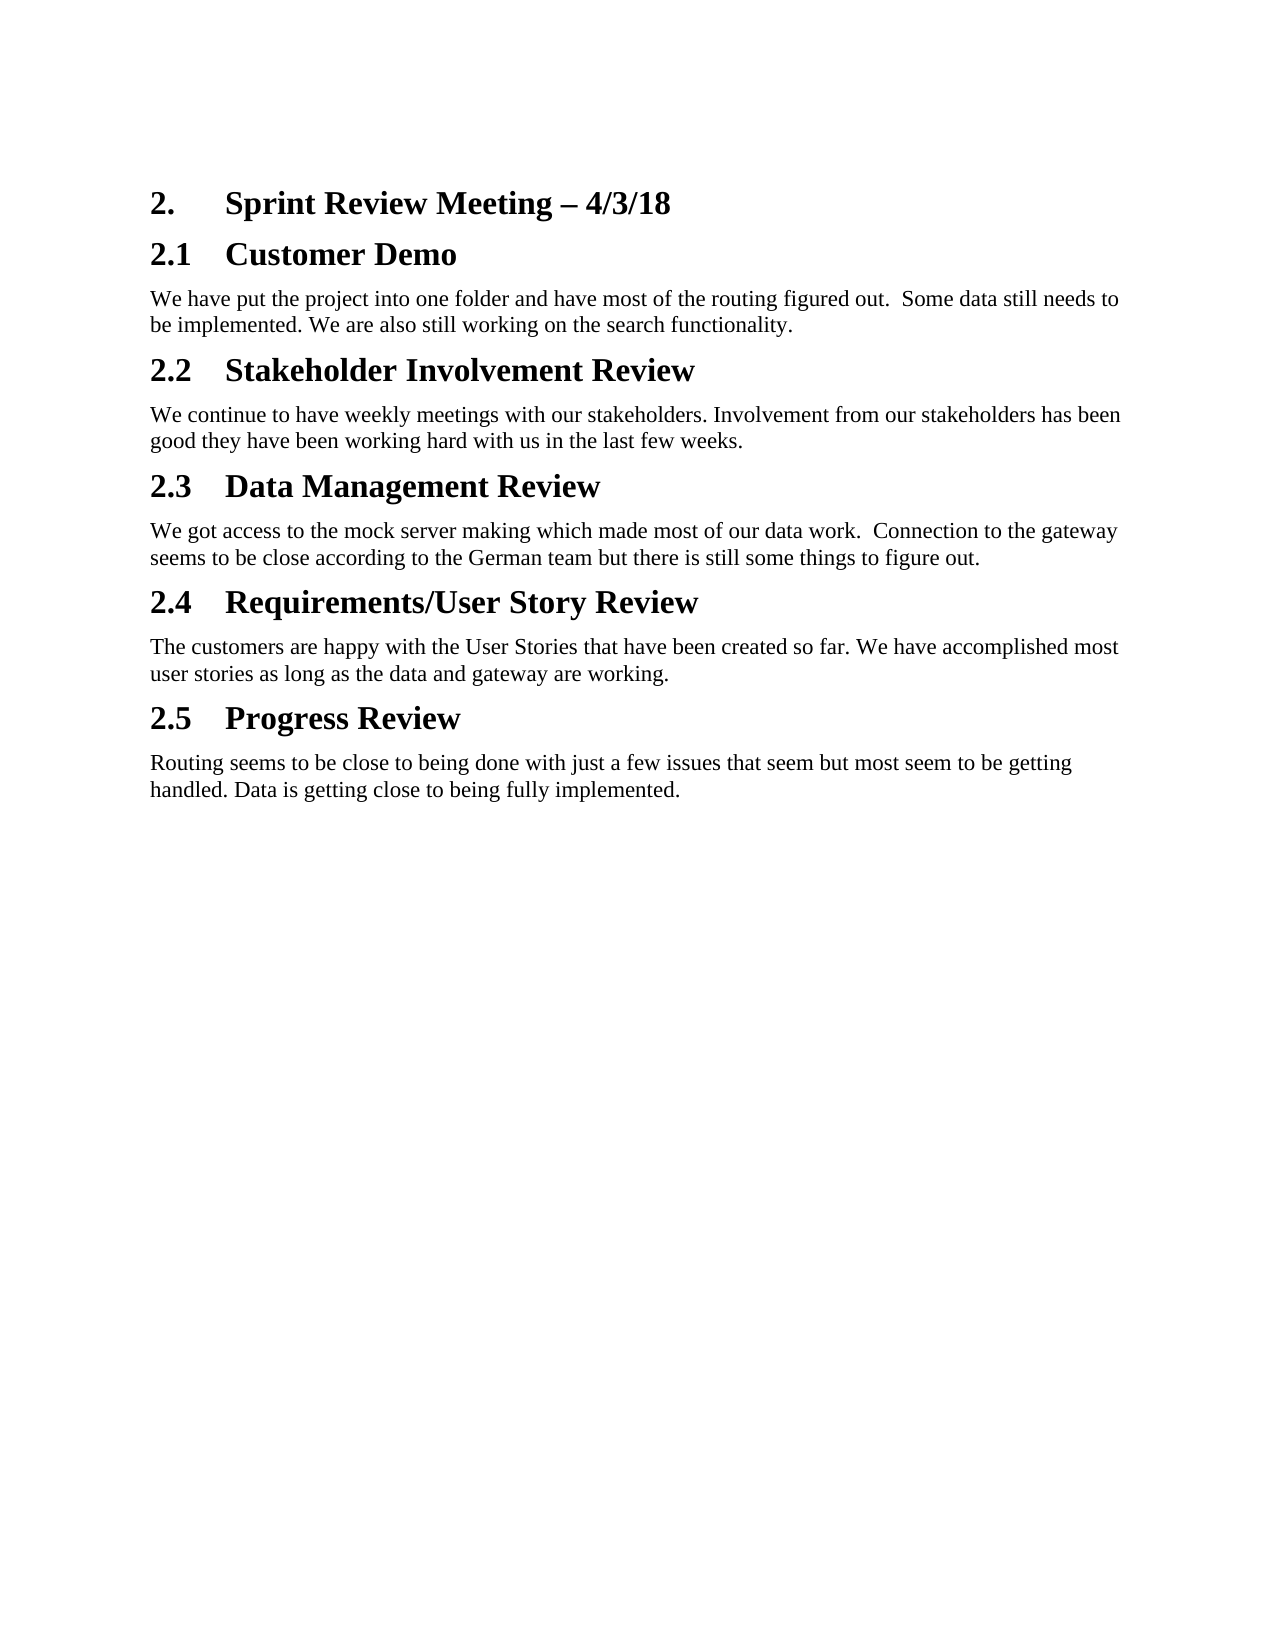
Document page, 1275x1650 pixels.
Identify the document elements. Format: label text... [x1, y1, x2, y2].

text 2.4 Requirements/User Story Review [150, 582, 1125, 621]
text Routing seems to be close to being done with just a few issues that seem but most seem to be getting handled. Data is getting close to being fully implemented. [150, 749, 1125, 802]
text 2.3 Data Management Review [150, 466, 1125, 505]
text 2.1 Customer Demo [150, 234, 1125, 273]
text We have put the project into one folder and have most of the routing figured out. Some data still needs to be implemented. We are also still working on the search functionality. [150, 285, 1125, 338]
text The customers are happy with the User Stories that have been created so far. We have accomplished most user stories as long as the data and gateway are working. [150, 633, 1125, 686]
text 2.2 Stakeholder Involvement Review [150, 350, 1125, 389]
text We got access to the mock server making which made most of our data work. Connection to the gateway seems to be close according to the German team but there is still some things to figure out. [150, 517, 1125, 570]
text 2.5 Progress Review [150, 698, 1125, 737]
text We continue to have weekly meetings with our stakeholders. Involvement from our stakeholders has been good they have been working hard with us in the last few weeks. [150, 401, 1125, 454]
text 2. Sprint Review Meeting – 4/3/18 [150, 183, 1125, 222]
